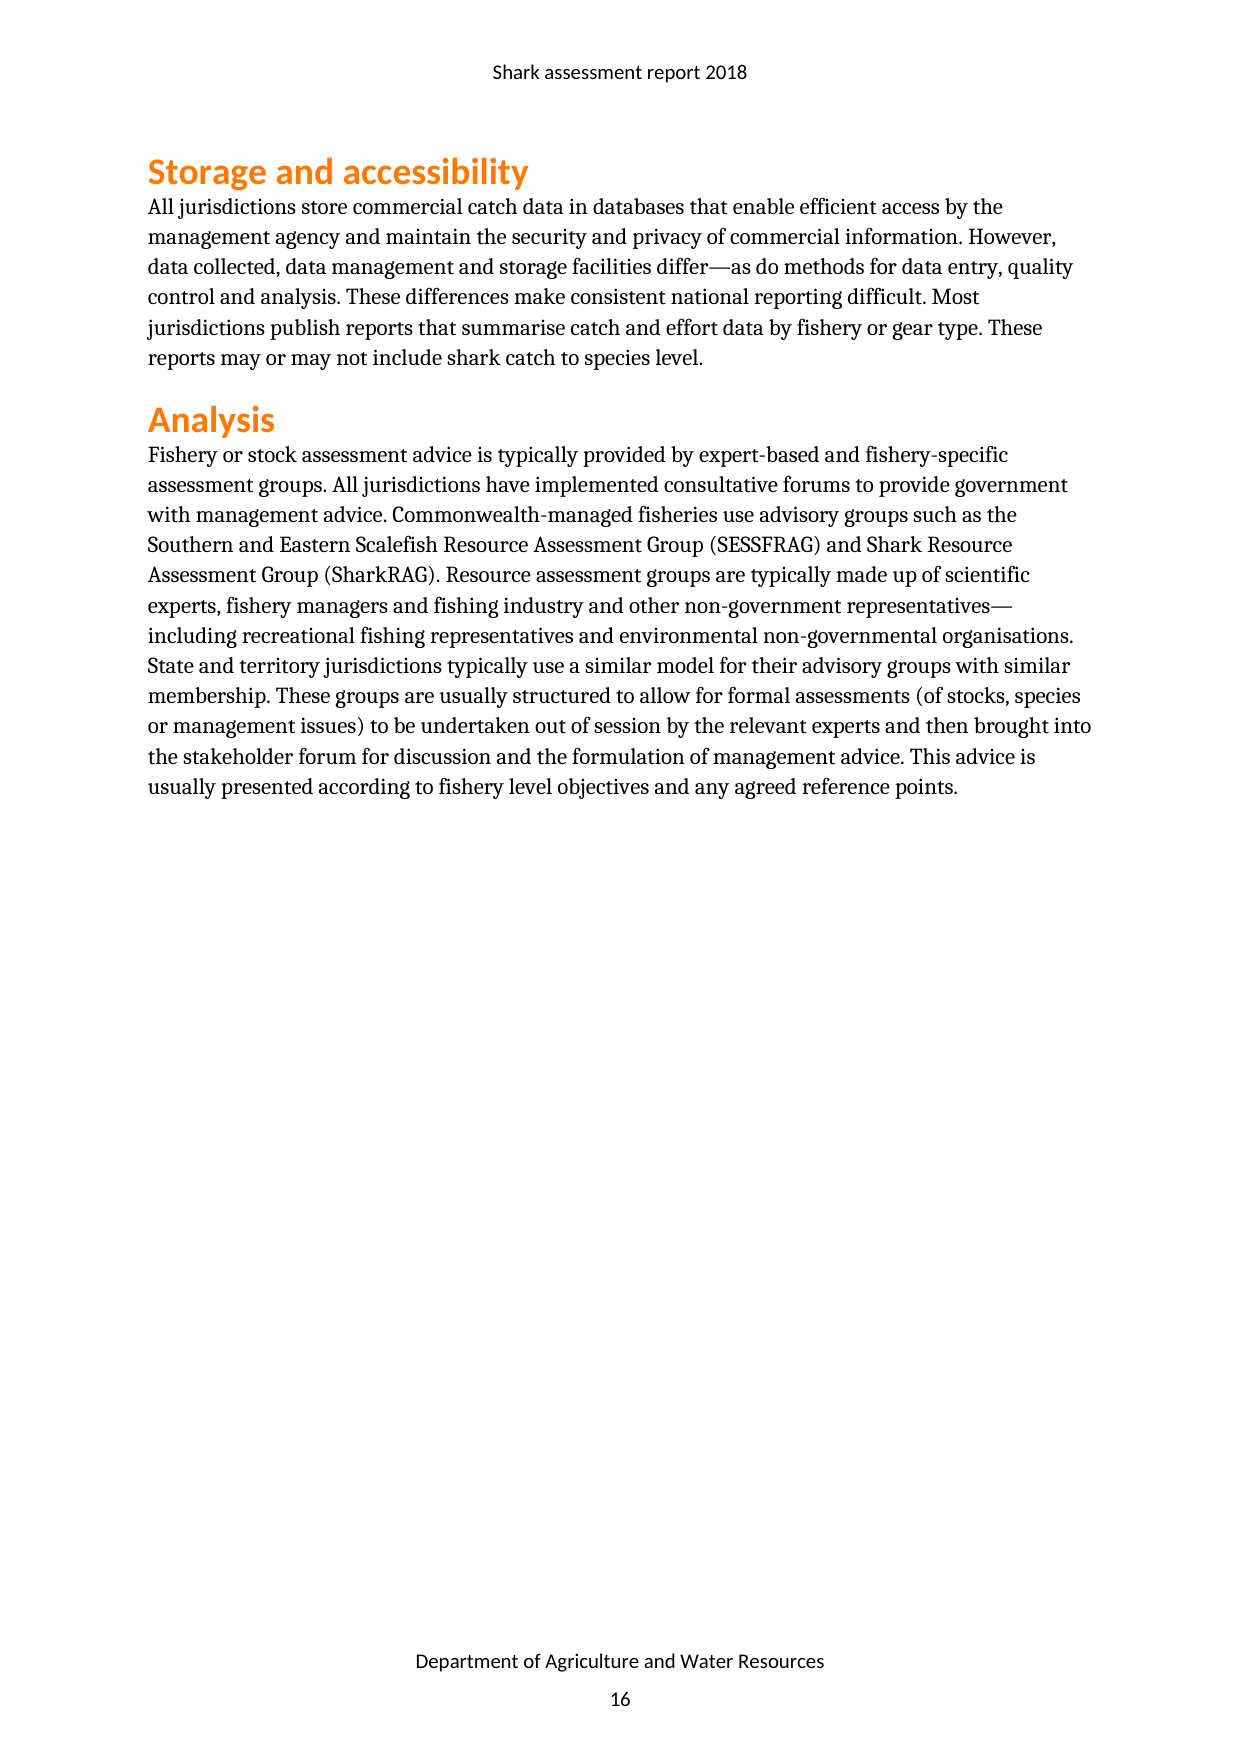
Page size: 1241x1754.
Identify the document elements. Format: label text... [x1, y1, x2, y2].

subtitle Analysis [148, 396, 1092, 441]
subtitle Storage and accessibility [148, 148, 1092, 193]
text All jurisdictions store commercial catch data in databases that enable efficient access by the management agency and maintain the security and privacy of commercial information. However, data collected, data management and storage facilities differ—as do methods for data entry, quality control and analysis. These differences make consistent national reporting difficult. Most jurisdictions publish reports that summarise catch and effort data by fishery or gear type. These reports may or may not include shark catch to species level. [148, 193, 1092, 371]
text Fishery or stock assessment advice is typically provided by expert-based and fishery-specific assessment groups. All jurisdictions have implemented consultative forums to provide government with management advice. Commonwealth-managed fisheries use advisory groups such as the Southern and Eastern Scalefish Resource Assessment Group (SESSFRAG) and Shark Resource Assessment Group (SharkRAG). Resource assessment groups are typically made up of scientific experts, fishery managers and fishing industry and other non-government representatives—including recreational fishing representatives and environmental non-governmental organisations. State and territory jurisdictions typically use a similar model for their advisory groups with similar membership. These groups are usually structured to allow for formal assessments (of stocks, species or management issues) to be undertaken out of session by the relevant experts and then brought into the stakeholder forum for discussion and the formulation of management advice. This advice is usually presented according to fishery level objectives and any agreed reference points. [148, 441, 1092, 800]
